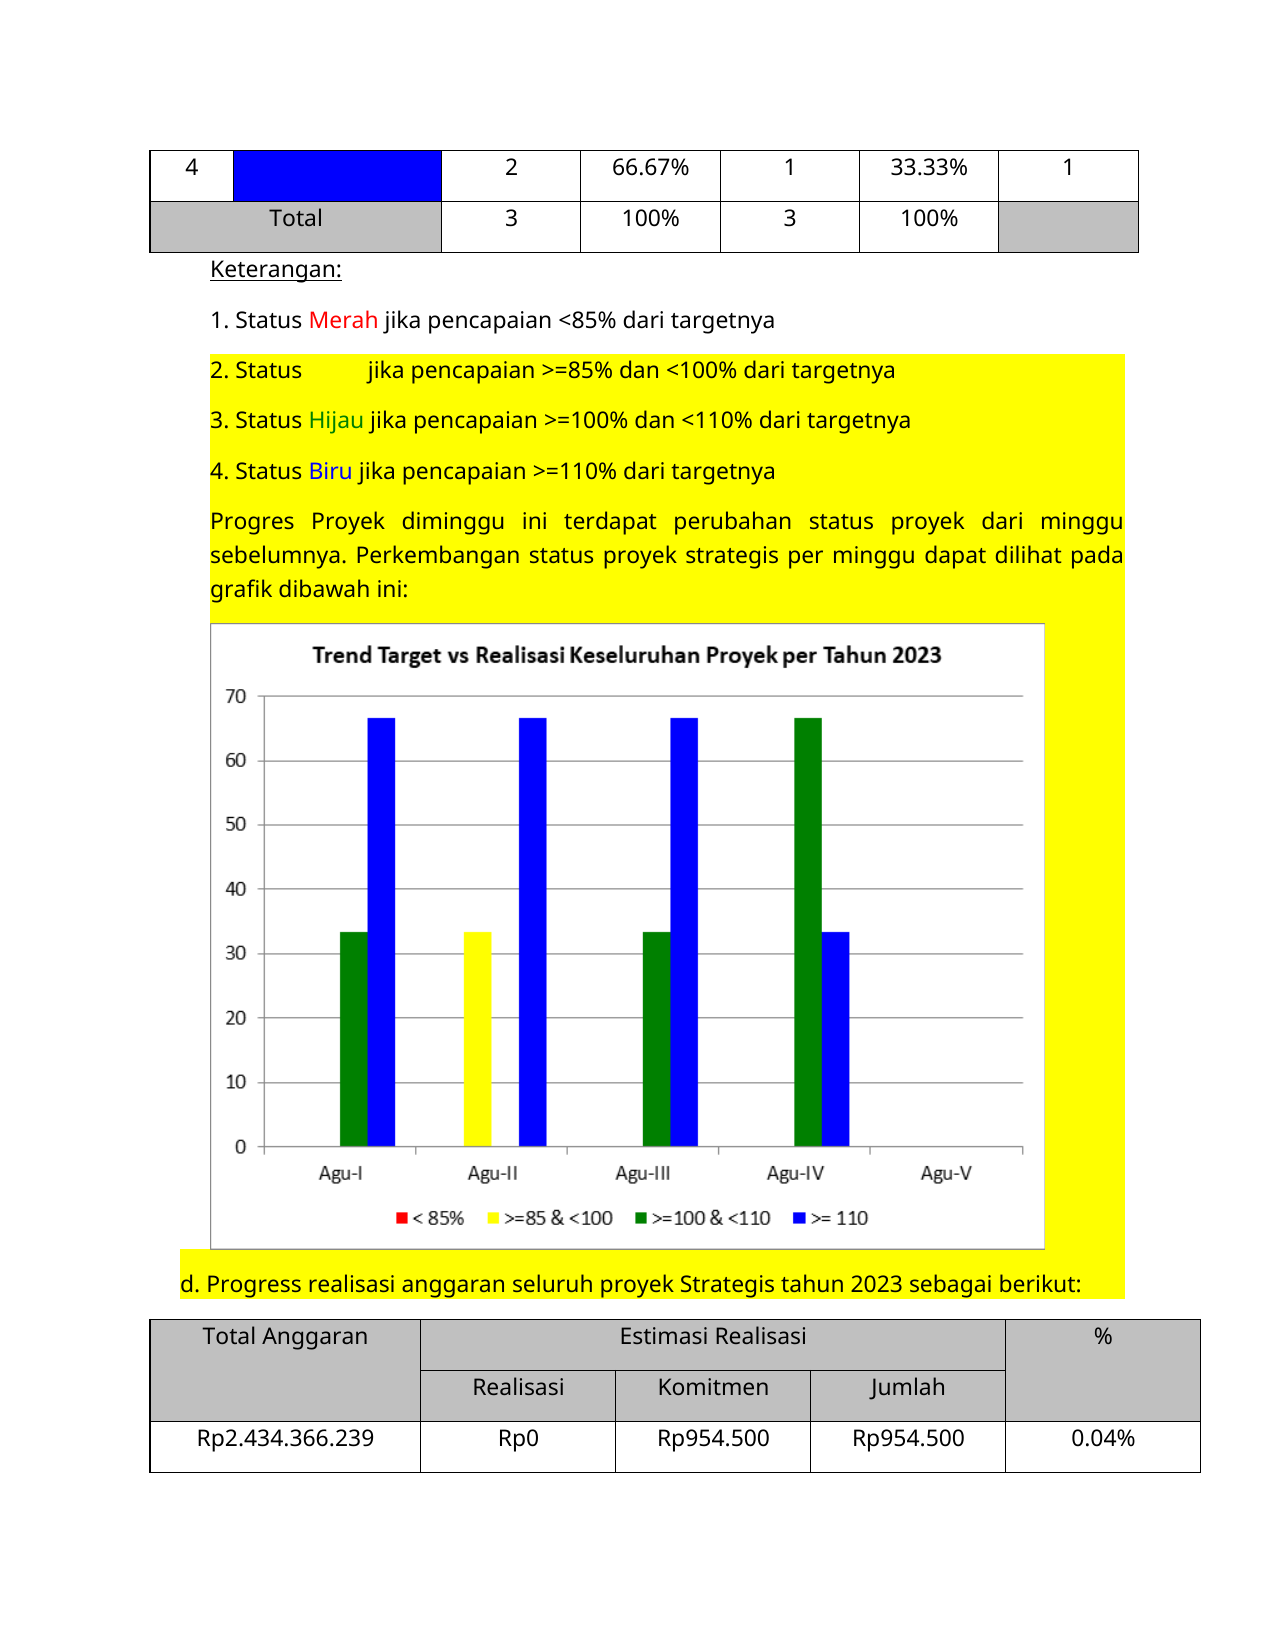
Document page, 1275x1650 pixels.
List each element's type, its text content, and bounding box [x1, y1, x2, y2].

table_cell Rp954.500 [811, 1422, 1005, 1472]
table_cell 4 [151, 151, 233, 201]
table_cell 100% [860, 202, 998, 252]
table_cell [999, 202, 1138, 252]
text 3. Status Hijau jika pencapaian >=100% dan <110% dari targetnya [210, 404, 1125, 436]
table_cell Rp954.500 [616, 1422, 810, 1472]
table_cell Rp2.434.366.239 [151, 1422, 420, 1472]
table_cell 1 [999, 151, 1138, 201]
table_cell 66.67% [581, 151, 720, 201]
text 1. Status Merah jika pencapaian <85% dari targetnya [210, 303, 1125, 335]
table_cell 100% [581, 202, 720, 252]
table_cell 2 [442, 151, 580, 201]
table_cell 3 [442, 202, 580, 252]
table_cell 3 [721, 202, 859, 252]
table_cell 0.04% [1006, 1422, 1200, 1472]
table_cell Realisasi [421, 1371, 615, 1421]
table_header Total Anggaran [151, 1320, 420, 1421]
text Keterangan: [210, 253, 1125, 284]
text 4. Status Biru jika pencapaian >=110% dari targetnya [210, 455, 1125, 486]
table_cell 1 [721, 151, 859, 201]
table_cell 33.33% [860, 151, 998, 201]
table_header % [1006, 1320, 1200, 1421]
table_cell Rp0 [421, 1422, 615, 1472]
picture [210, 623, 1045, 1250]
table_header Estimasi Realisasi [421, 1320, 1005, 1370]
table_cell Jumlah [811, 1371, 1005, 1421]
text 2. Status jika pencapaian >=85% dan <100% dari targetnya [210, 354, 1125, 385]
text Progres Proyek diminggu ini terdapat perubahan status proyek dari minggu sebelumnya. Perkembangan status proyek strategis per minggu dapat dilihat pada grafik dibawah ini: [210, 505, 1125, 604]
table_cell Komitmen [616, 1371, 810, 1421]
text d. Progress realisasi anggaran seluruh proyek Strategis tahun 2023 sebagai berikut: [180, 1268, 1125, 1299]
table_cell [234, 151, 441, 201]
table_cell Total [151, 202, 441, 252]
